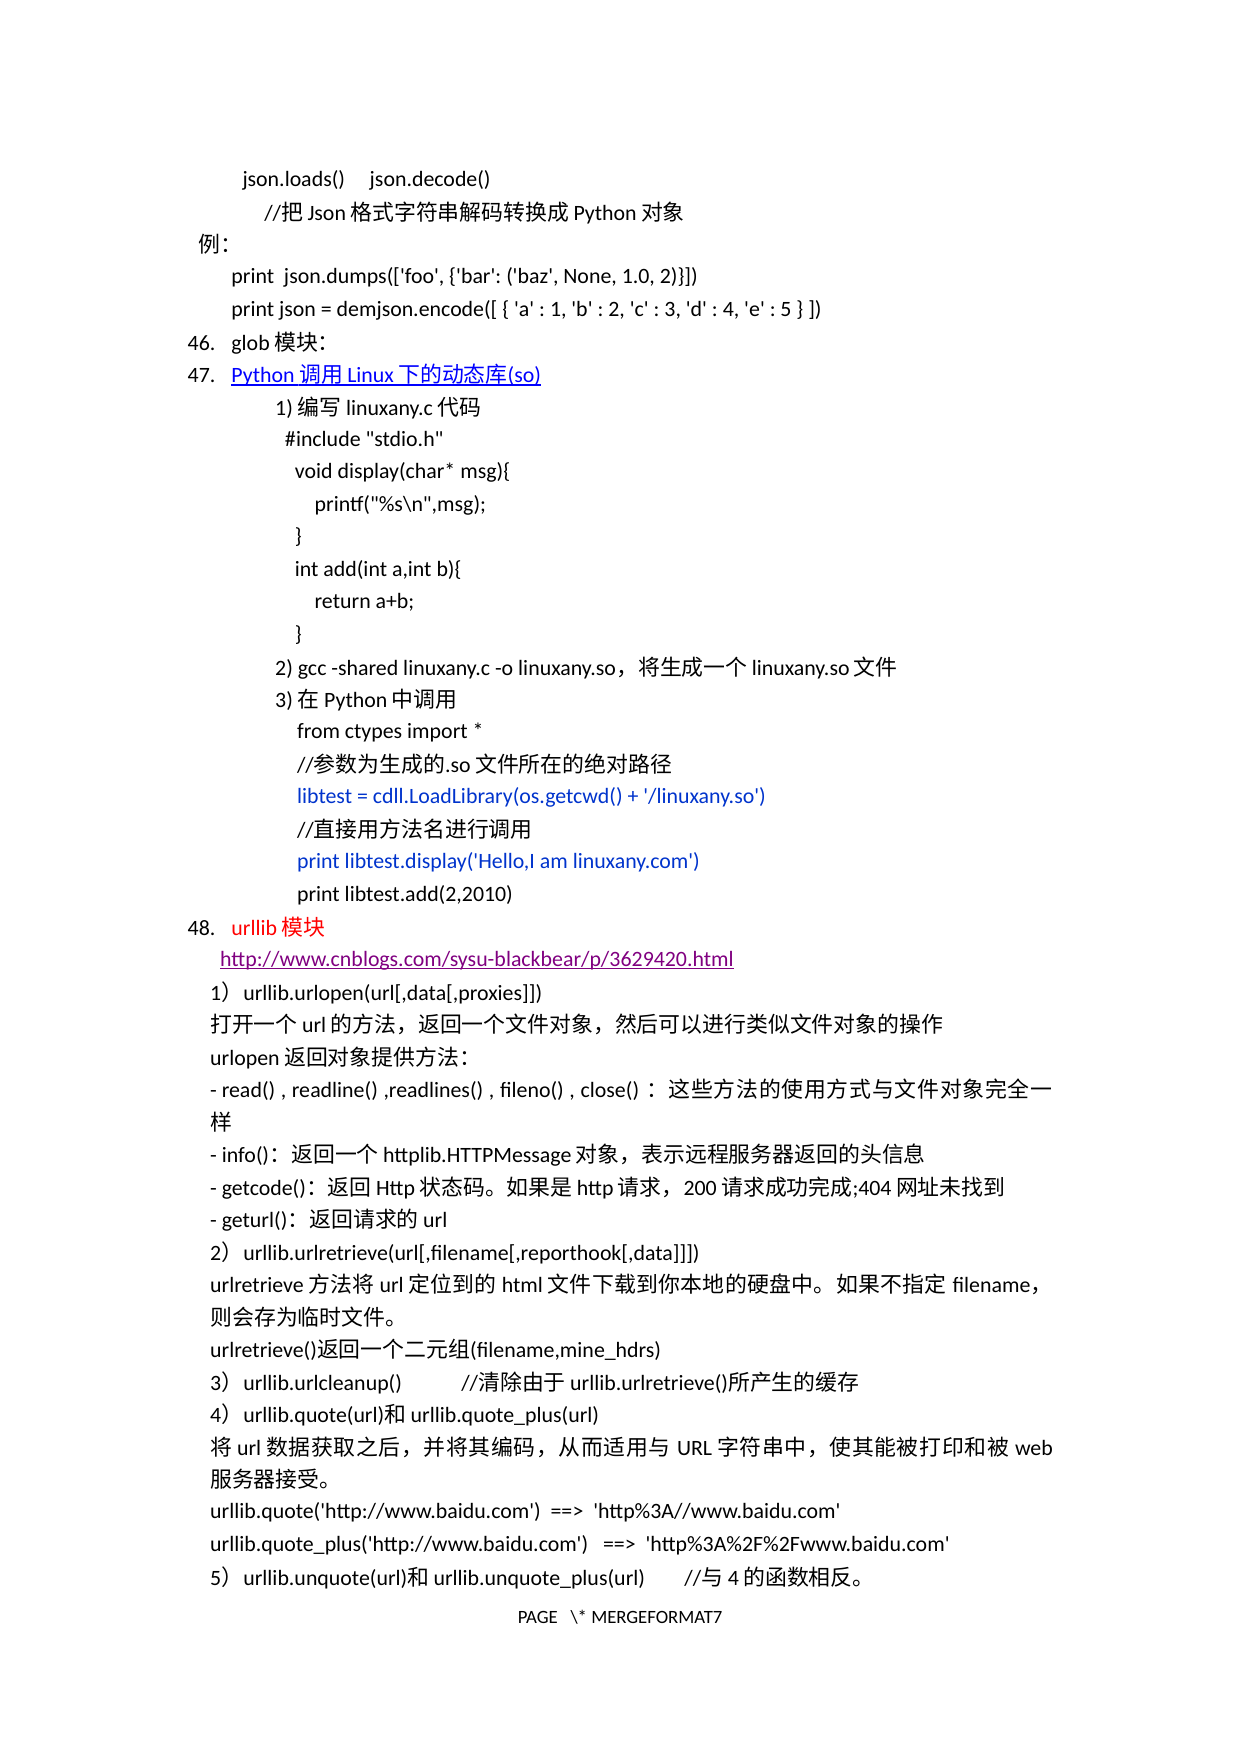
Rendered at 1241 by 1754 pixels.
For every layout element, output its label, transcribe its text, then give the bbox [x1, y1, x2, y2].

list urllib模块 [187, 909, 1053, 942]
text 打开一个url的方法，返回一个文件对象，然后可以进行类似文件对象的操作 [210, 1007, 1053, 1039]
text - info()：返回一个httplib.HTTPMessage对象，表示远程服务器返回的头信息 [210, 1137, 1053, 1169]
text printf("%s\n",msg); [231, 487, 1053, 519]
text return a+b; [231, 584, 1053, 617]
text print libtest.add(2,2010) [231, 877, 1053, 909]
list glob模块： [187, 324, 1053, 357]
text urllib.quote('http://www.baidu.com') ==> 'http%3A//www.baidu.com' [210, 1494, 1053, 1527]
text libtest = cdll.LoadLibrary(os.getcwd() + '/linuxany.so') [231, 779, 1053, 812]
text - read() , readline() ,readlines() , fileno() , close() ：这些方法的使用方式与文件对象完全一样 [210, 1072, 1053, 1137]
text urlretrieve()返回一个二元组(filename,mine_hdrs) [210, 1332, 1053, 1364]
text } [231, 519, 1053, 552]
text print libtest.display('Hello,I am linuxany.com') [231, 844, 1053, 877]
text void display(char* msg){ [231, 454, 1053, 487]
text urlretrieve方法将url定位到的html文件下载到你本地的硬盘中。如果不指定filename，则会存为临时文件。 [210, 1267, 1053, 1332]
text urllib.quote_plus('http://www.baidu.com') ==> 'http%3A%2F%2Fwww.baidu.com' [210, 1527, 1053, 1559]
text #include "stdio.h" [231, 422, 1053, 454]
text } [231, 617, 1053, 649]
text http://www.cnblogs.com/sysu-blackbear/p/3629420.html [210, 942, 1053, 974]
list urllib.urlretrieve(url[,filename[,reporthook[,data]]]) [210, 1234, 1053, 1267]
text //参数为生成的.so文件所在的绝对路径 [231, 747, 1053, 779]
list Python调用Linux下的动态库(so) [187, 357, 1053, 389]
text 3) 在Python中调用 [231, 682, 1053, 714]
text - getcode()：返回Http状态码。如果是http请求，200请求成功完成;404网址未找到 [210, 1169, 1053, 1202]
text 1) 编写linuxany.c代码 [231, 389, 1053, 422]
text from ctypes import * [231, 714, 1053, 747]
text //直接用方法名进行调用 [231, 812, 1053, 844]
text json.loads() json.decode() [231, 162, 1053, 194]
text 2) gcc -shared linuxany.c -o linuxany.so，将生成一个linuxany.so文件 [231, 649, 1053, 682]
list urllib.quote(url)和urllib.quote_plus(url) [210, 1397, 1053, 1429]
text print json.dumps(['foo', {'bar': ('baz', None, 1.0, 2)}]) [187, 259, 1053, 292]
text - geturl()：返回请求的url [210, 1202, 1053, 1234]
text 将url数据获取之后，并将其编码，从而适用与URL字符串中，使其能被打印和被web服务器接受。 [210, 1429, 1053, 1494]
text int add(int a,int b){ [231, 552, 1053, 584]
text 例： [187, 227, 1053, 259]
text urlopen返回对象提供方法： [210, 1039, 1053, 1072]
text print json = demjson.encode([ { 'a' : 1, 'b' : 2, 'c' : 3, 'd' : 4, 'e' : 5 } ]) [187, 292, 1053, 324]
list urllib.unquote(url)和urllib.unquote_plus(url) //与4的函数相反。 [210, 1559, 1053, 1592]
list urllib.urlcleanup() //清除由于urllib.urlretrieve()所产生的缓存 [210, 1364, 1053, 1397]
list urllib.urlopen(url[,data[,proxies]]) [210, 974, 1053, 1007]
text //把Json格式字符串解码转换成Python对象 [231, 194, 1053, 227]
